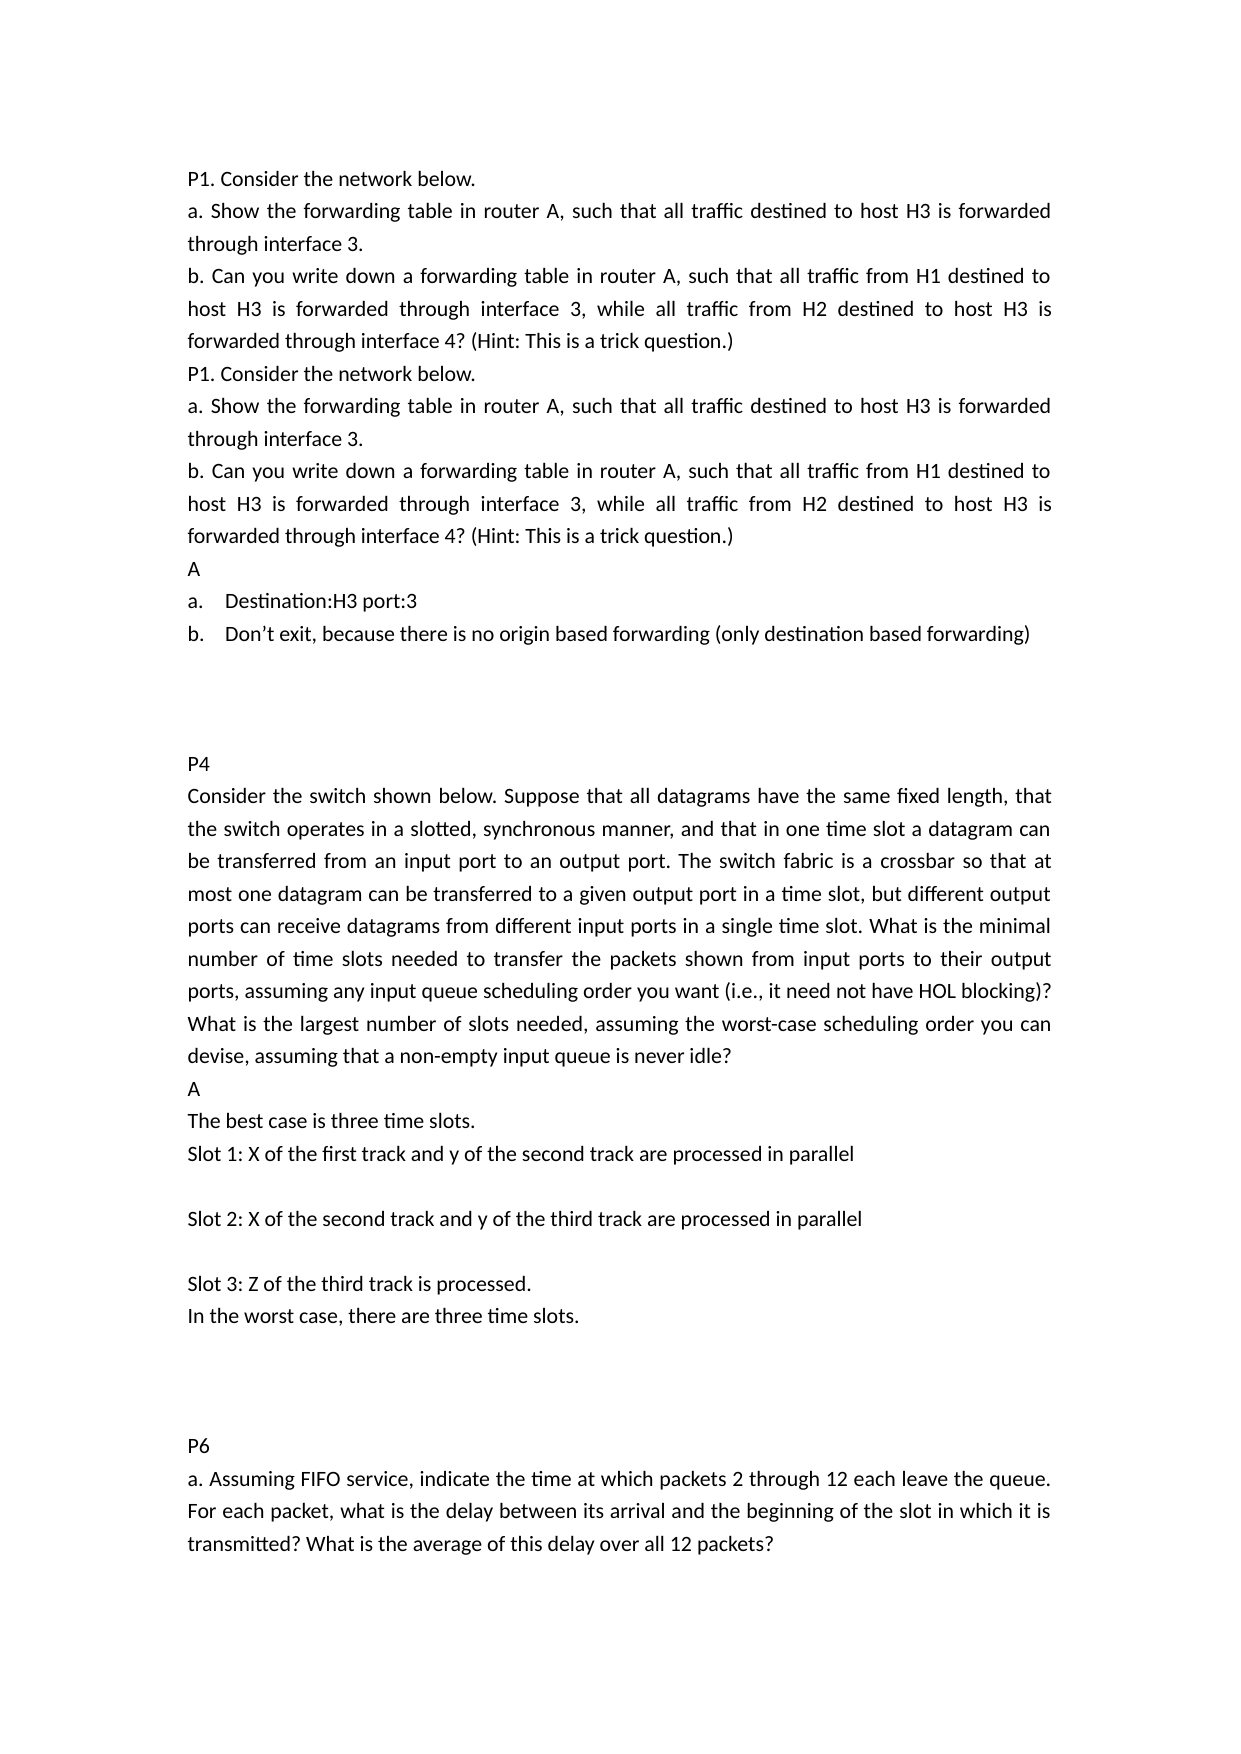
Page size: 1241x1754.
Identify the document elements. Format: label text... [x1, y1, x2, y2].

text b. Can you write down a forwarding table in router A, such that all traffic from H1 destined to host H3 is forwarded through interface 3, while all traffic from H2 destined to host H3 is forwarded through interface 4? (Hint: This is a trick question.) [187, 259, 1053, 357]
text Consider the switch shown below. Suppose that all datagrams have the same fixed length, that the switch operates in a slotted, synchronous manner, and that in one time slot a datagram can be transferred from an input port to an output port. The switch fabric is a crossbar so that at most one datagram can be transferred to a given output port in a time slot, but different output ports can receive datagrams from different input ports in a single time slot. What is the minimal number of time slots needed to transfer the packets shown from input ports to their output ports, assuming any input queue scheduling order you want (i.e., it need not have HOL blocking)? What is the largest number of slots needed, assuming the worst-case scheduling order you can devise, assuming that a non-empty input queue is never idle? [187, 779, 1053, 1072]
text P1. Consider the network below. [187, 162, 1053, 194]
text Slot 1: X of the first track and y of the second track are processed in parallel [187, 1137, 1053, 1169]
text Slot 3: Z of the third track is processed. [187, 1267, 1053, 1299]
text A [187, 552, 1053, 584]
list Destination:H3 port:3 [187, 584, 1053, 617]
text P1. Consider the network below. [187, 357, 1053, 389]
text a. Show the forwarding table in router A, such that all traffic destined to host H3 is forwarded through interface 3. [187, 389, 1053, 454]
text The best case is three time slots. [187, 1104, 1053, 1137]
text A [187, 1072, 1053, 1104]
text P4 [187, 747, 1053, 779]
text P6 [187, 1429, 1053, 1462]
list Don’t exit, because there is no origin based forwarding (only destination based forwarding) [187, 617, 1053, 649]
text a. Show the forwarding table in router A, such that all traffic destined to host H3 is forwarded through interface 3. [187, 194, 1053, 259]
text a. Assuming FIFO service, indicate the time at which packets 2 through 12 each leave the queue. For each packet, what is the delay between its arrival and the beginning of the slot in which it is transmitted? What is the average of this delay over all 12 packets? [187, 1462, 1053, 1559]
text In the worst case, there are three time slots. [187, 1299, 1053, 1332]
text Slot 2: X of the second track and y of the third track are processed in parallel [187, 1202, 1053, 1234]
text b. Can you write down a forwarding table in router A, such that all traffic from H1 destined to host H3 is forwarded through interface 3, while all traffic from H2 destined to host H3 is forwarded through interface 4? (Hint: This is a trick question.) [187, 454, 1053, 552]
